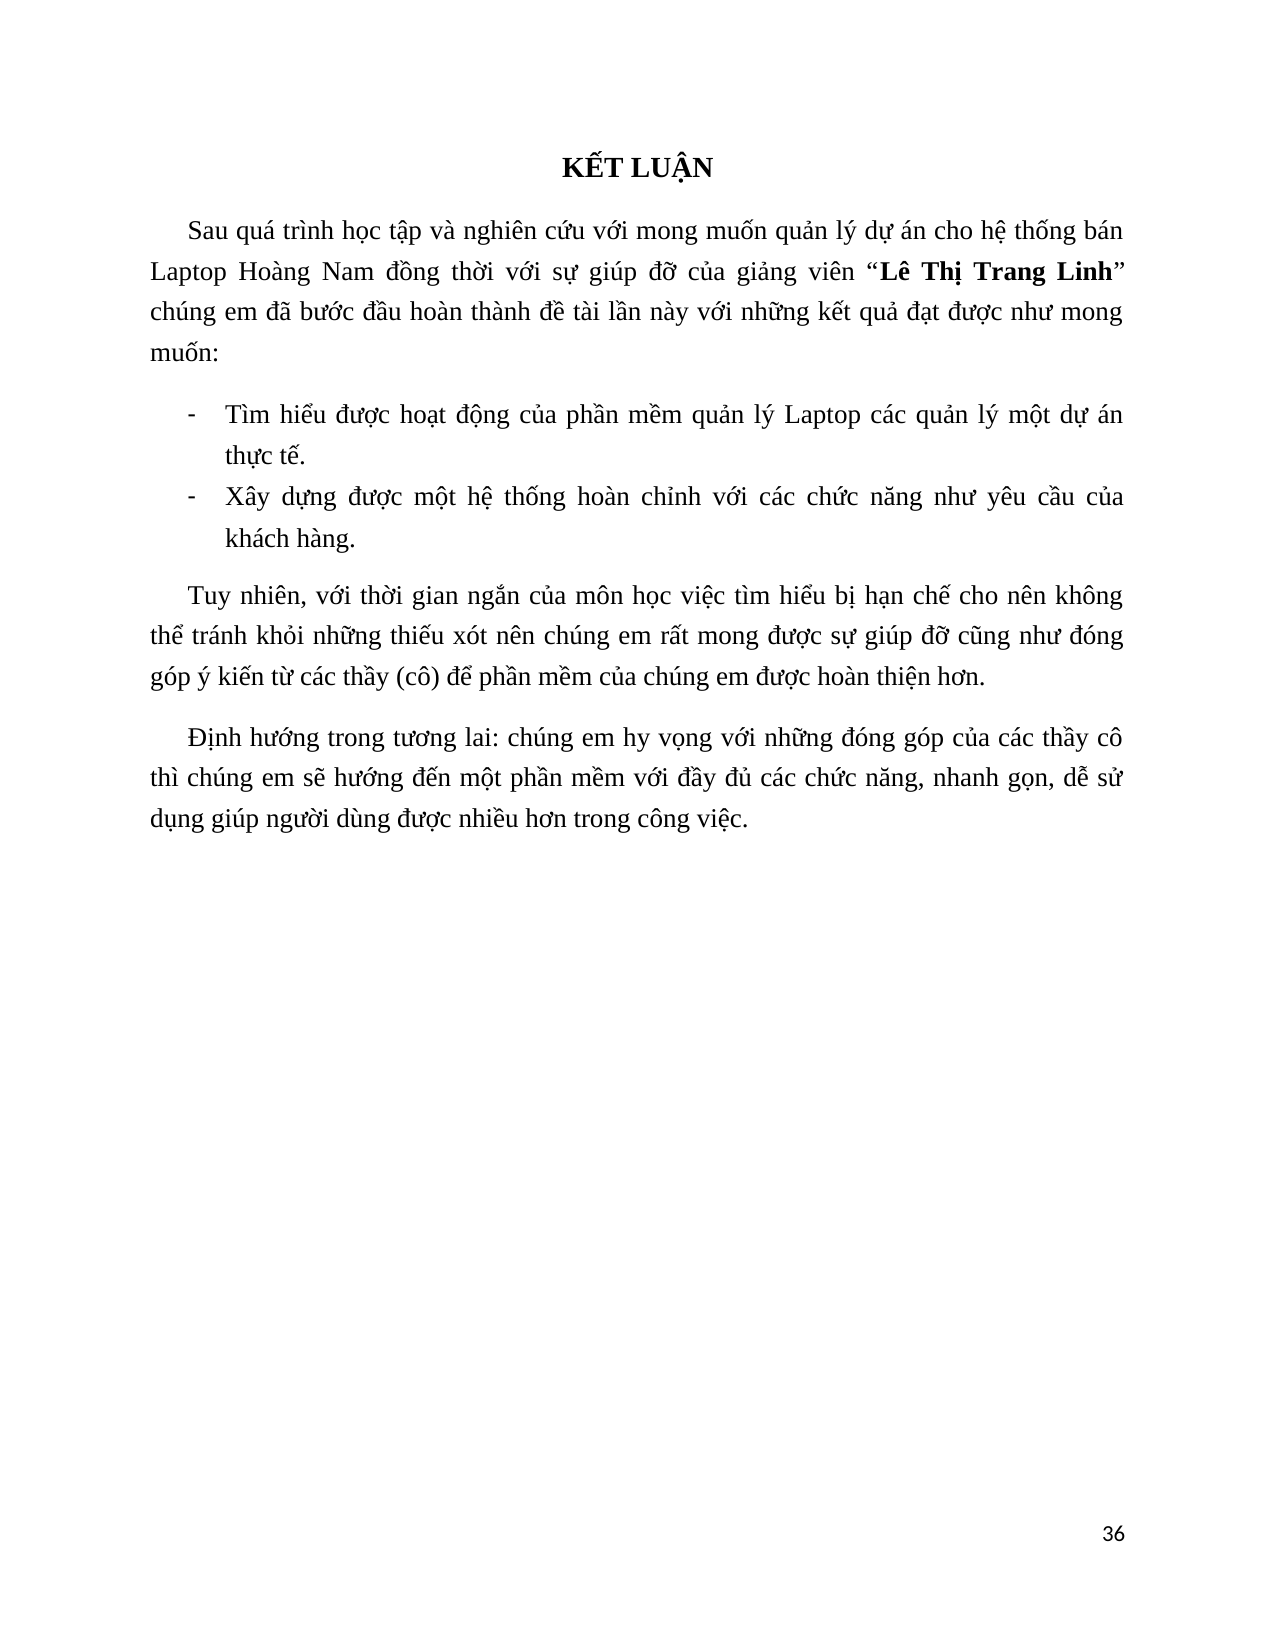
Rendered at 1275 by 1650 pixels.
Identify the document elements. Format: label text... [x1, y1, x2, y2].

text KẾT LUẬN [150, 150, 1125, 183]
text Tuy nhiên, với thời gian ngắn của môn học việc tìm hiểu bị hạn chế cho nên không thể tránh khỏi những thiếu xót nên chúng em rất mong được sự giúp đỡ cũng như đóng góp ý kiến từ các thầy (cô) để phần mềm của chúng em được hoàn thiện hơn. [150, 579, 1125, 691]
list Tìm hiểu được hoạt động của phần mềm quản lý Laptop các quản lý một dự án thực tế. [187, 397, 1125, 470]
text Định hướng trong tương lai: chúng em hy vọng với những đóng góp của các thầy cô thì chúng em sẽ hướng đến một phần mềm với đầy đủ các chức năng, nhanh gọn, dễ sử dụng giúp người dùng được nhiều hơn trong công việc. [150, 721, 1125, 833]
text Sau quá trình học tập và nghiên cứu với mong muốn quản lý dự án cho hệ thống bán Laptop Hoàng Nam đồng thời với sự giúp đỡ của giảng viên “Lê Thị Trang Linh” chúng em đã bước đầu hoàn thành đề tài lần này với những kết quả đạt được như mong muốn: [150, 214, 1125, 367]
list Xây dựng được một hệ thống hoàn chỉnh với các chức năng như yêu cầu của khách hàng. [187, 479, 1125, 553]
